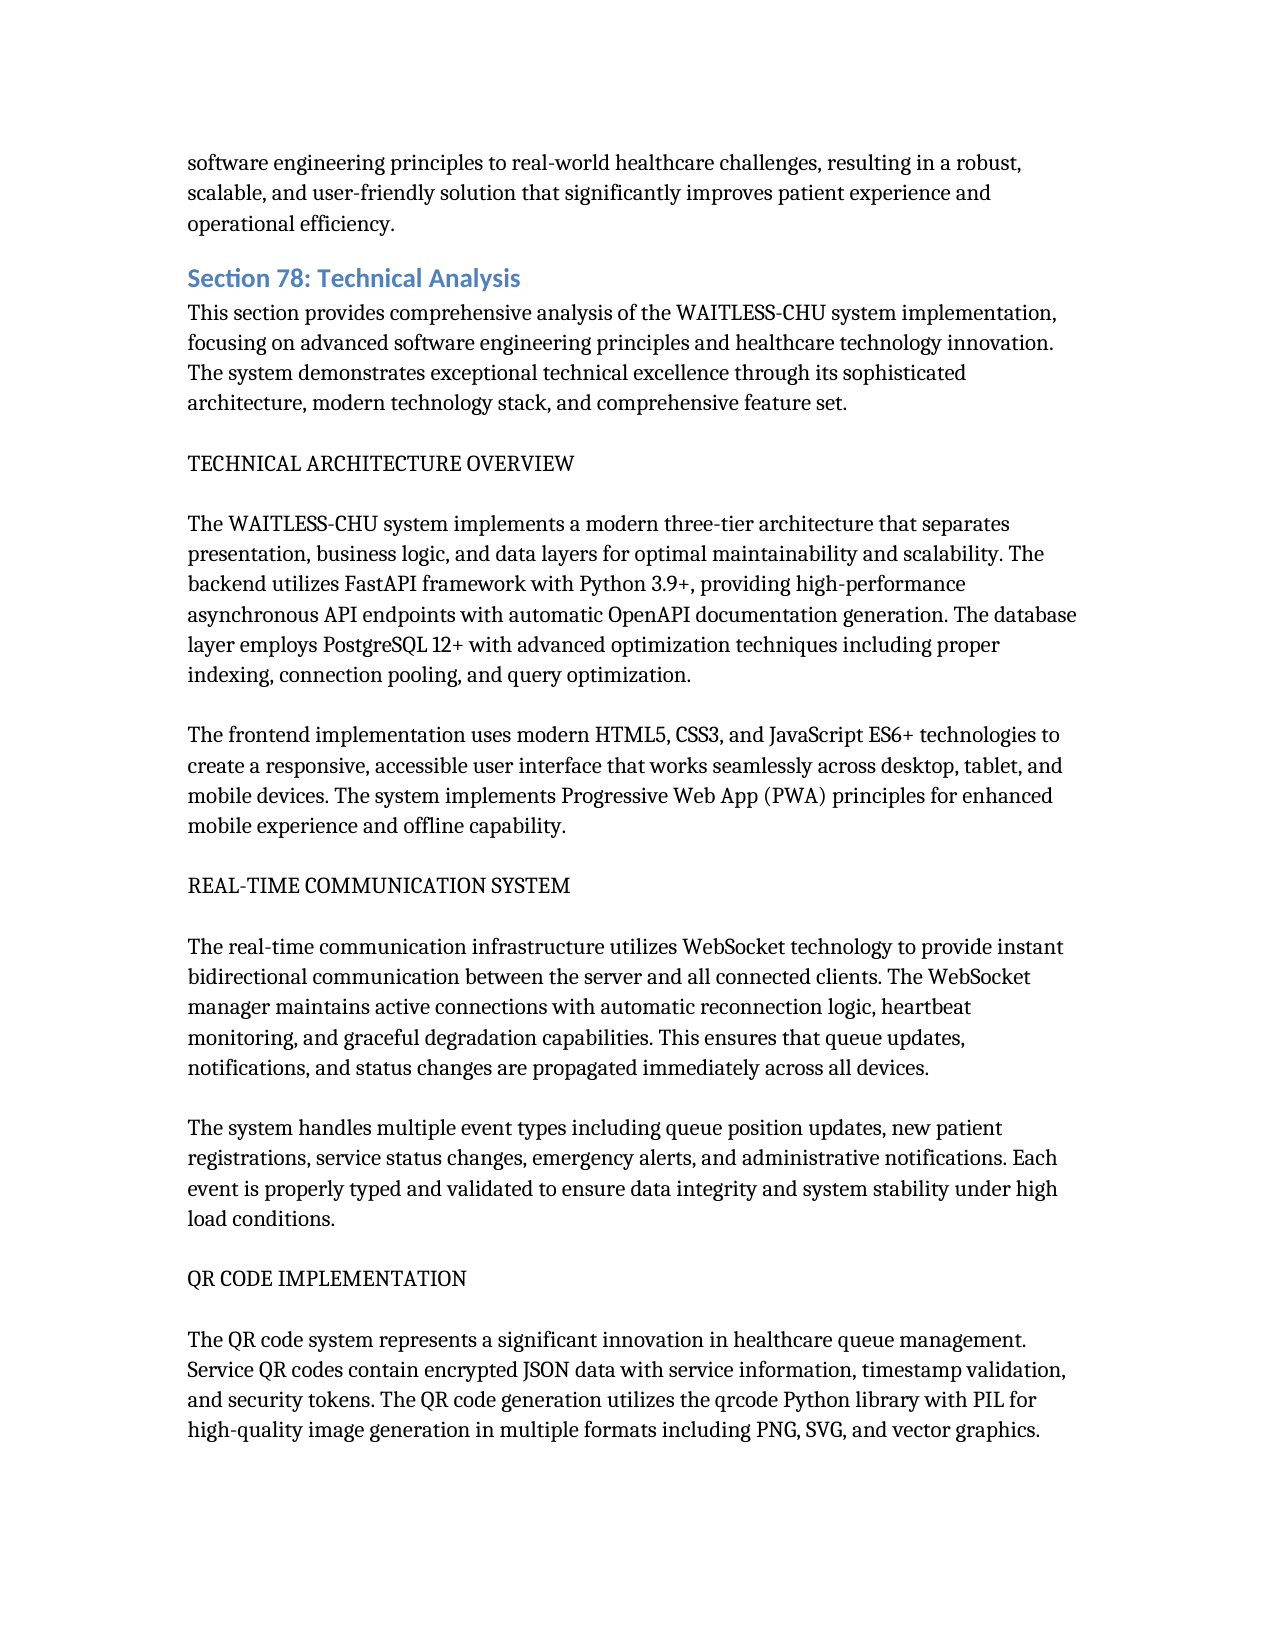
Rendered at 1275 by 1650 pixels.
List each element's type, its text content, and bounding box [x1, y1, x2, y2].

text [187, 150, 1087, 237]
subtitle Section 78: Technical Analysis [187, 261, 1087, 294]
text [187, 299, 1087, 1474]
